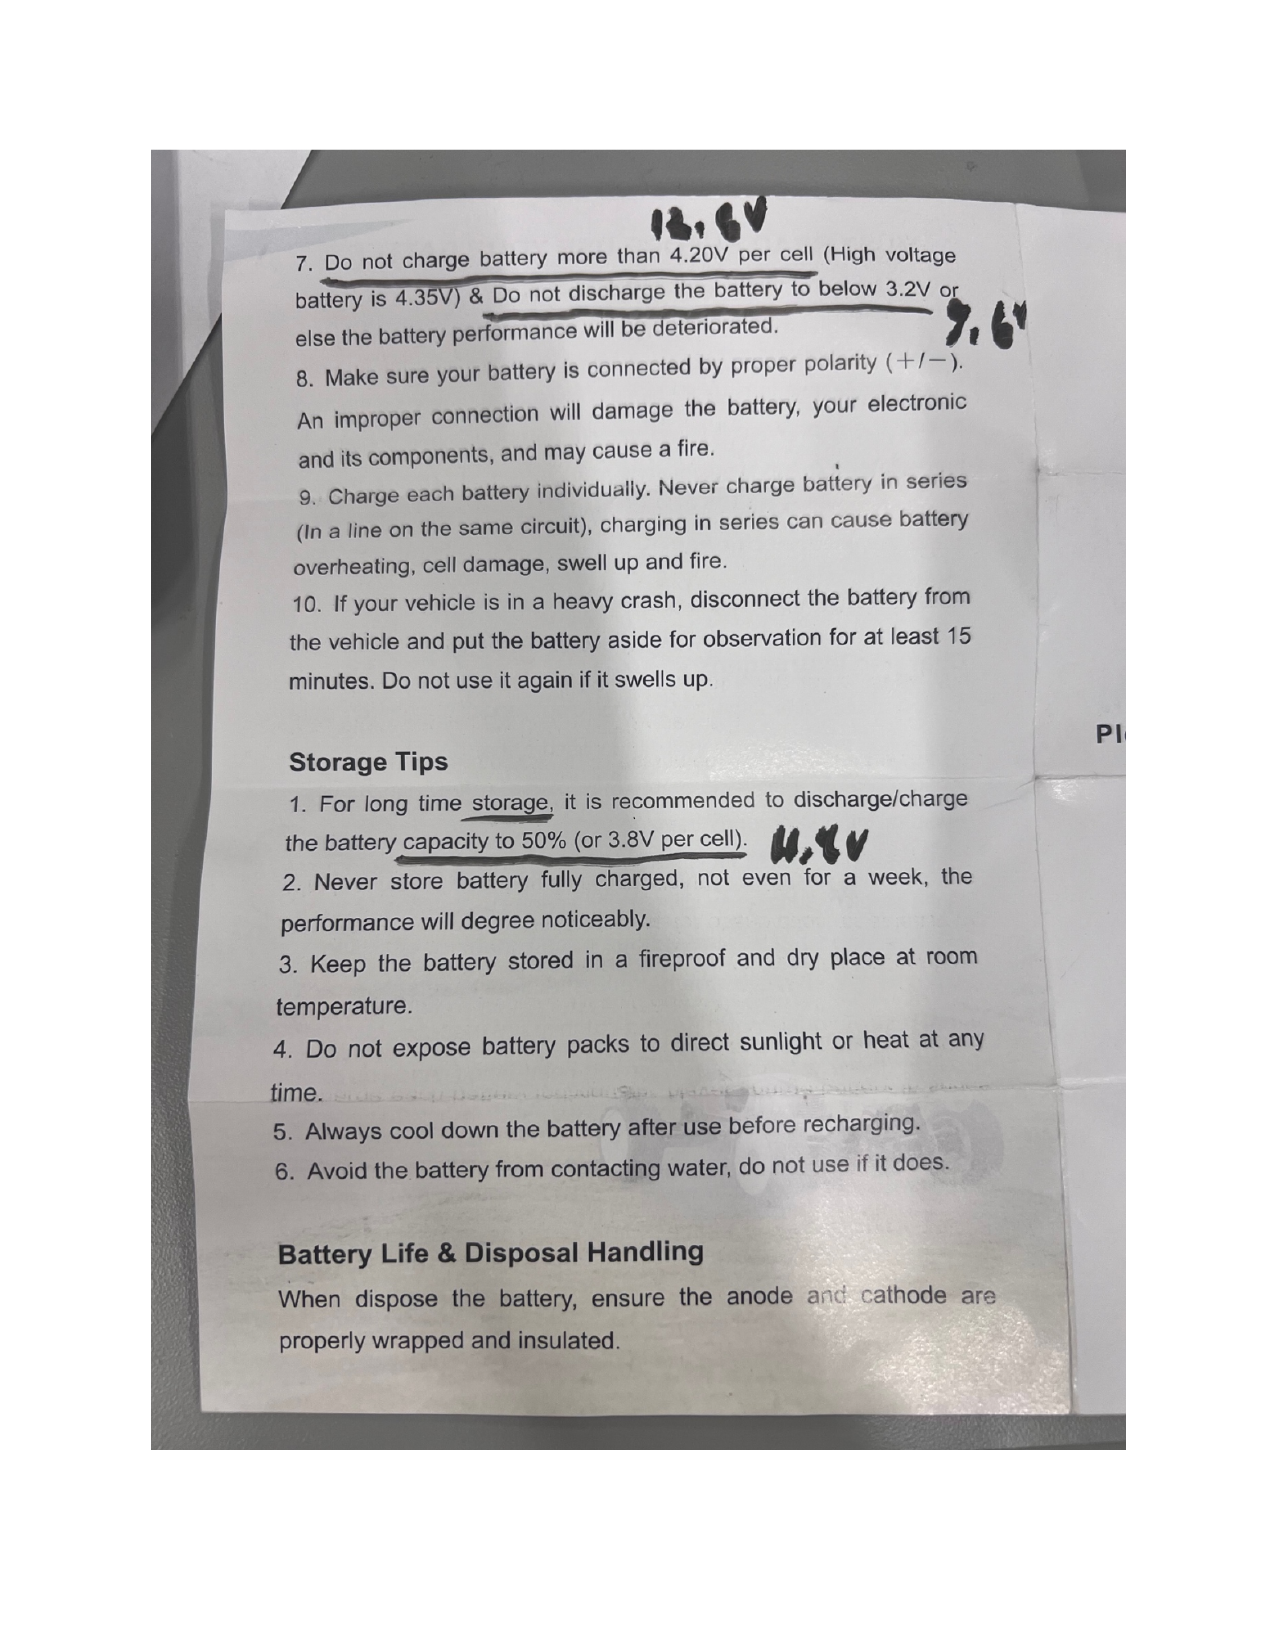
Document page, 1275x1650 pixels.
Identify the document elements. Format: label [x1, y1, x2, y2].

picture [152, 151, 1126, 1448]
